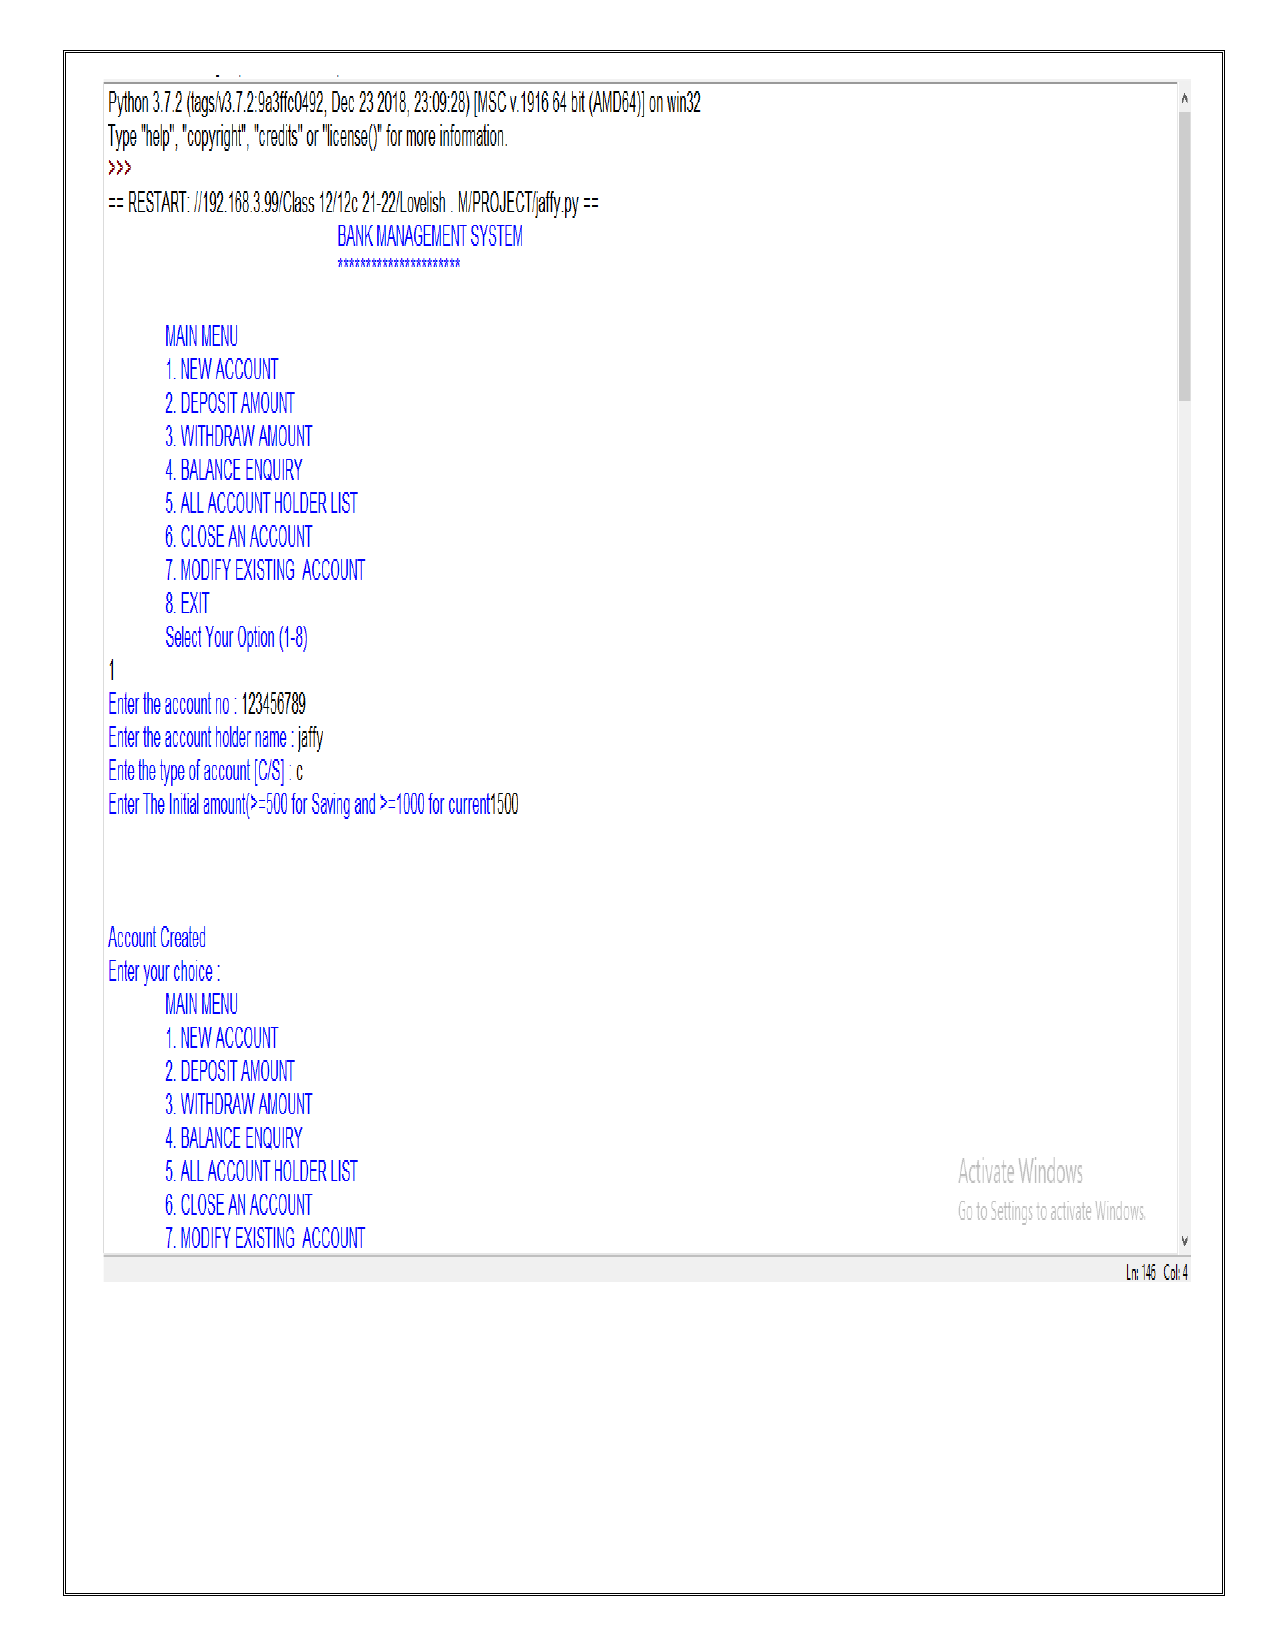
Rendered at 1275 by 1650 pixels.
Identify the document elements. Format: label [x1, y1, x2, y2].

picture [103, 75, 1191, 1282]
